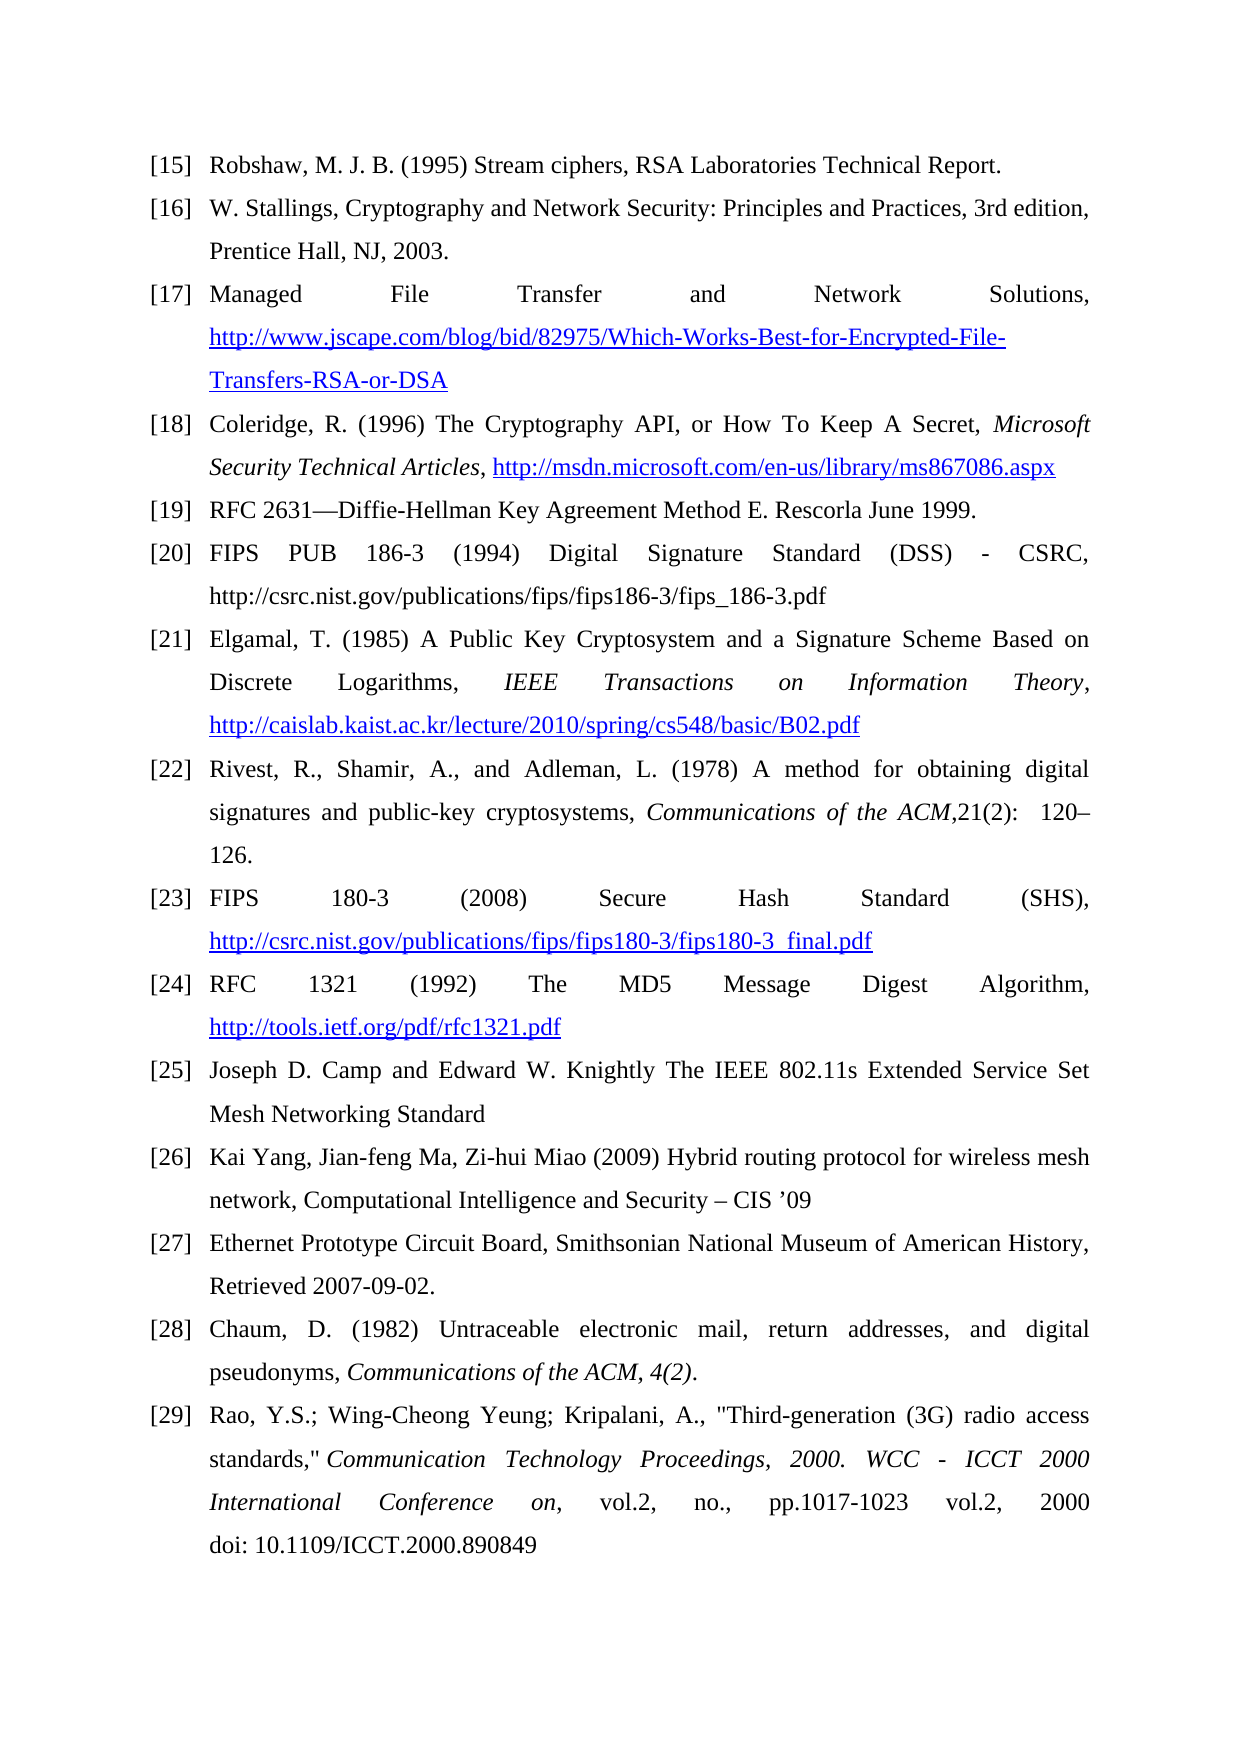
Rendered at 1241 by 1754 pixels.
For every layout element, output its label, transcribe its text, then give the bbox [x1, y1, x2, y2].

list Coleridge, R. (1996) The Cryptography API, or How To Keep A Secret, Microsoft Security Technical Articles, http://msdn.microsoft.com/en-us/library/ms867086.aspx [150, 409, 1090, 481]
list FIPS 180-3 (2008) Secure Hash Standard (SHS), http://csrc.nist.gov/publications/fips/fips180-3/fips180-3_final.pdf [150, 883, 1090, 955]
list Kai Yang, Jian-feng Ma, Zi-hui Miao (2009) Hybrid routing protocol for wireless mesh network, Computational Intelligence and Security – CIS ’09 [150, 1142, 1090, 1214]
list Elgamal, T. (1985) A Public Key Cryptosystem and a Signature Scheme Based on Discrete Logarithms, IEEE Transactions on Information Theory, http://caislab.kaist.ac.kr/lecture/2010/spring/cs548/basic/B02.pdf [150, 624, 1090, 739]
list Robshaw, M. J. B. (1995) Stream ciphers, RSA Laboratories Technical Report. [150, 150, 1090, 179]
list Rao, Y.S.; Wing-Cheong Yeung; Kripalani, A., "Third-generation (3G) radio access standards," Communication Technology Proceedings, 2000. WCC - ICCT 2000 International Conference on, vol.2, no., pp.1017-1023 vol.2, 2000 doi: 10.1109/ICCT.2000.890849 [150, 1401, 1090, 1559]
list FIPS PUB 186-3 (1994) Digital Signature Standard (DSS) - CSRC, http://csrc.nist.gov/publications/fips/fips186-3/fips_186-3.pdf [150, 538, 1090, 610]
list Ethernet Prototype Circuit Board, Smithsonian National Museum of American History, Retrieved 2007-09-02. [150, 1228, 1090, 1300]
list Chaum, D. (1982) Untraceable electronic mail, return addresses, and digital pseudonyms, Communications of the ACM, 4(2). [150, 1314, 1090, 1386]
list Rivest, R., Shamir, A., and Adleman, L. (1978) A method for obtaining digital signatures and public-key cryptosystems, Communications of the ACM,21(2): 120–126. [150, 754, 1090, 869]
list W. Stallings, Cryptography and Network Security: Principles and Practices, 3rd edition, Prentice Hall, NJ, 2003. [150, 193, 1090, 265]
list RFC 2631—Diffie-Hellman Key Agreement Method E. Rescorla June 1999. [150, 495, 1090, 524]
list Joseph D. Camp and Edward W. Knightly The IEEE 802.11s Extended Service Set Mesh Networking Standard [150, 1056, 1090, 1127]
list Managed File Transfer and Network Solutions, http://www.jscape.com/blog/bid/82975/Which-Works-Best-for-Encrypted-File-Transfers-RSA-or-DSA [150, 279, 1090, 394]
list RFC 1321 (1992) The MD5 Message Digest Algorithm, http://tools.ietf.org/pdf/rfc1321.pdf [150, 969, 1090, 1041]
